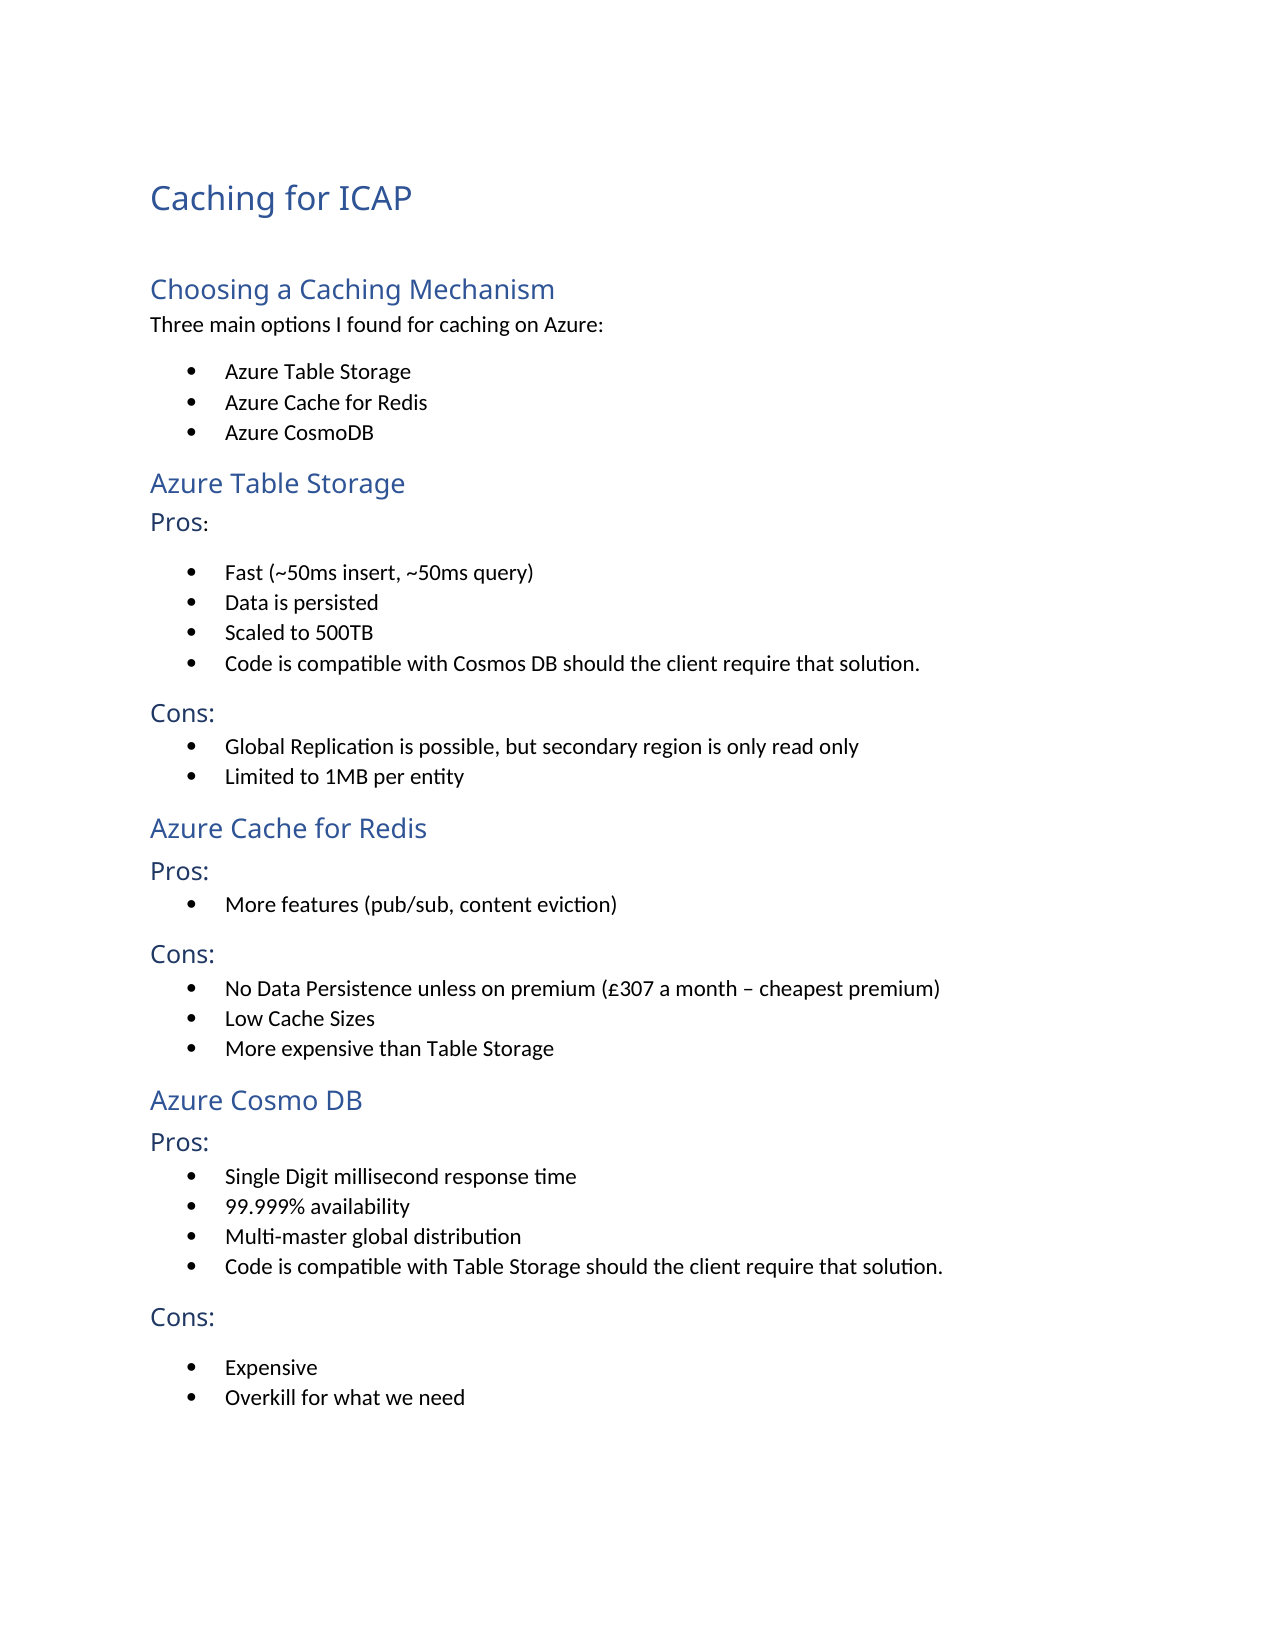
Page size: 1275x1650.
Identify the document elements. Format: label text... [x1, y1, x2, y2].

list Data is persisted [187, 588, 1125, 616]
list Global Replication is possible, but secondary region is only read only [187, 732, 1125, 760]
subtitle Pros: [150, 1125, 1125, 1159]
list Code is compatible with Cosmos DB should the client require that solution. [187, 649, 1125, 677]
list Azure CosmoDB [187, 418, 1125, 446]
list Single Digit millisecond response time [187, 1162, 1125, 1190]
list More expensive than Table Storage [187, 1034, 1125, 1062]
list Overkill for what we need [187, 1383, 1125, 1411]
subtitle Azure Cache for Redis [150, 809, 1125, 846]
list Limited to 1MB per entity [187, 762, 1125, 791]
list Low Cache Sizes [187, 1004, 1125, 1032]
subtitle Azure Cosmo DB [150, 1081, 1125, 1118]
list No Data Persistence unless on premium (£307 a month – cheapest premium) [187, 974, 1125, 1002]
list More features (pub/sub, content eviction) [187, 890, 1125, 918]
list Scaled to 500TB [187, 618, 1125, 646]
text Cons: [150, 1299, 1125, 1333]
list Azure Cache for Redis [187, 388, 1125, 416]
list Multi-master global distribution [187, 1222, 1125, 1250]
subtitle Cons: [150, 696, 1125, 729]
list Code is compatible with Table Storage should the client require that solution. [187, 1252, 1125, 1280]
subtitle Caching for ICAP [150, 175, 1125, 220]
list Fast (~50ms insert, ~50ms query) [187, 558, 1125, 586]
text Pros: [150, 504, 1125, 539]
subtitle Azure Table Storage [150, 465, 1125, 502]
list Azure Table Storage [187, 357, 1125, 386]
subtitle Choosing a Caching Mechanism [150, 271, 1125, 308]
text Three main options I found for caching on Azure: [150, 311, 1125, 339]
list Expensive [187, 1353, 1125, 1381]
subtitle Cons: [150, 937, 1125, 971]
list 99.999% availability [187, 1192, 1125, 1220]
subtitle Pros: [150, 853, 1125, 887]
